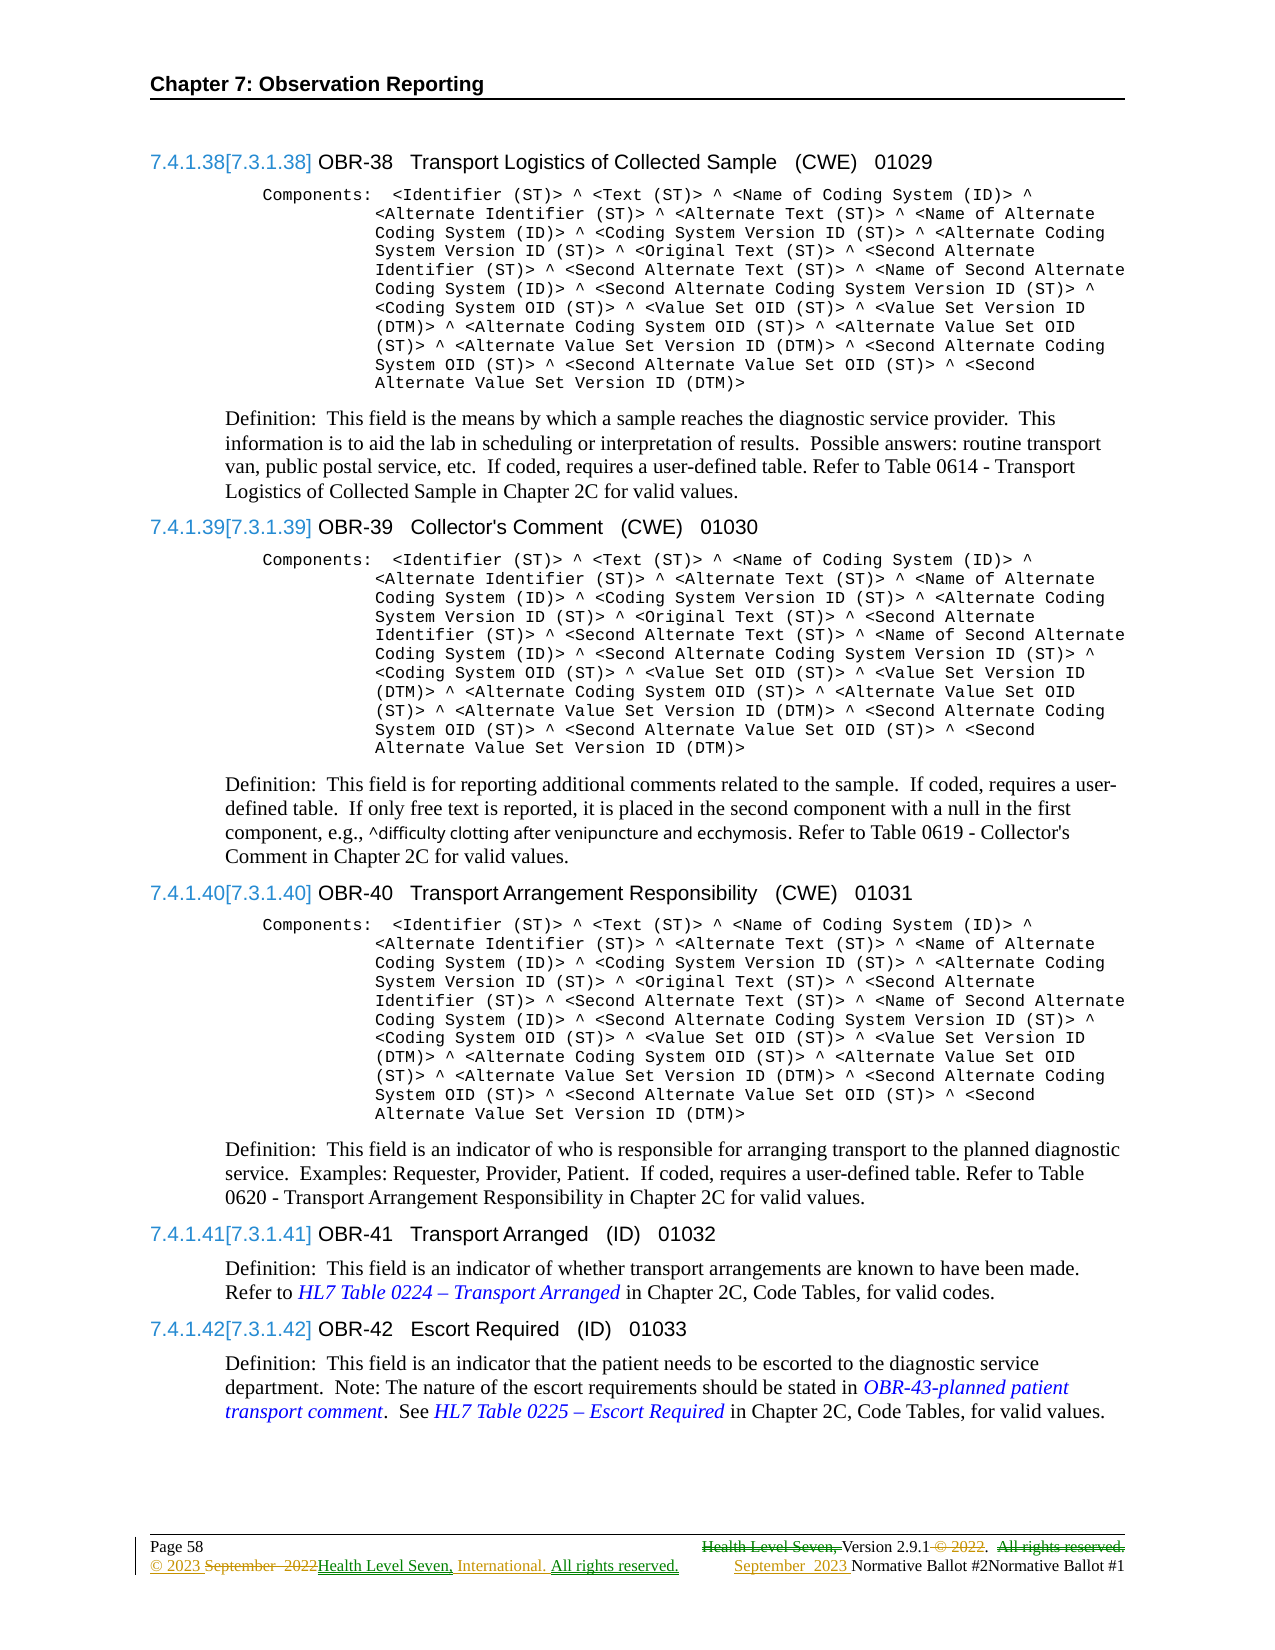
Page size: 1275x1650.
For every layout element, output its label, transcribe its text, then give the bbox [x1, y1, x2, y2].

text Definition: This field is an indicator of whether transport arrangements are known to have been made. Refer to HL7 Table 0224 – Transport Arranged in Chapter 2C, Code Tables, for valid codes. [225, 1256, 1125, 1304]
text Definition: This field is the means by which a sample reaches the diagnostic service provider. This information is to aid the lab in scheduling or interpretation of results. Possible answers: routine transport van, public postal service, etc. If coded, requires a user-defined table. Refer to Table 0614 - Transport Logistics of Collected Sample in Chapter 2C for valid values. [225, 406, 1125, 503]
subtitle OBR-38 Transport Logistics of Collected Sample (CWE) 01029 [150, 150, 1125, 174]
text Components: <Identifier (ST)> ^ <Text (ST)> ^ <Name of Coding System (ID)> ^ <Alternate Identifier (ST)> ^ <Alternate Text (ST)> ^ <Name of Alternate Coding System (ID)> ^ <Coding System Version ID (ST)> ^ <Alternate Coding System Version ID (ST)> ^ <Original Text (ST)> ^ <Second Alternate Identifier (ST)> ^ <Second Alternate Text (ST)> ^ <Name of Second Alternate Coding System (ID)> ^ <Second Alternate Coding System Version ID (ST)> ^ <Coding System OID (ST)> ^ <Value Set OID (ST)> ^ <Value Set Version ID (DTM)> ^ <Alternate Coding System OID (ST)> ^ <Alternate Value Set OID (ST)> ^ <Alternate Value Set Version ID (DTM)> ^ <Second Alternate Coding System OID (ST)> ^ <Second Alternate Value Set OID (ST)> ^ <Second Alternate Value Set Version ID (DTM)> [262, 186, 1125, 394]
subtitle OBR-39 Collector's Comment (CWE) 01030 [150, 515, 1125, 539]
subtitle OBR-41 Transport Arranged (ID) 01032 [150, 1222, 1125, 1246]
text Components: <Identifier (ST)> ^ <Text (ST)> ^ <Name of Coding System (ID)> ^ <Alternate Identifier (ST)> ^ <Alternate Text (ST)> ^ <Name of Alternate Coding System (ID)> ^ <Coding System Version ID (ST)> ^ <Alternate Coding System Version ID (ST)> ^ <Original Text (ST)> ^ <Second Alternate Identifier (ST)> ^ <Second Alternate Text (ST)> ^ <Name of Second Alternate Coding System (ID)> ^ <Second Alternate Coding System Version ID (ST)> ^ <Coding System OID (ST)> ^ <Value Set OID (ST)> ^ <Value Set Version ID (DTM)> ^ <Alternate Coding System OID (ST)> ^ <Alternate Value Set OID (ST)> ^ <Alternate Value Set Version ID (DTM)> ^ <Second Alternate Coding System OID (ST)> ^ <Second Alternate Value Set OID (ST)> ^ <Second Alternate Value Set Version ID (DTM)> [262, 552, 1125, 759]
text Components: <Identifier (ST)> ^ <Text (ST)> ^ <Name of Coding System (ID)> ^ <Alternate Identifier (ST)> ^ <Alternate Text (ST)> ^ <Name of Alternate Coding System (ID)> ^ <Coding System Version ID (ST)> ^ <Alternate Coding System Version ID (ST)> ^ <Original Text (ST)> ^ <Second Alternate Identifier (ST)> ^ <Second Alternate Text (ST)> ^ <Name of Second Alternate Coding System (ID)> ^ <Second Alternate Coding System Version ID (ST)> ^ <Coding System OID (ST)> ^ <Value Set OID (ST)> ^ <Value Set Version ID (DTM)> ^ <Alternate Coding System OID (ST)> ^ <Alternate Value Set OID (ST)> ^ <Alternate Value Set Version ID (DTM)> ^ <Second Alternate Coding System OID (ST)> ^ <Second Alternate Value Set OID (ST)> ^ <Second Alternate Value Set Version ID (DTM)> [262, 917, 1125, 1124]
subtitle OBR-42 Escort Required (ID) 01033 [150, 1317, 1125, 1341]
subtitle OBR-40 Transport Arrangement Responsibility (CWE) 01031 [150, 881, 1125, 904]
text Definition: This field is for reporting additional comments related to the sample. If coded, requires a user-defined table. If only free text is reported, it is placed in the second component with a null in the first component, e.g., ^difficulty clotting after venipuncture and ecchymosis. Refer to Table 0619 - Collector's Comment in Chapter 2C for valid values. [225, 771, 1125, 868]
text Definition: This field is an indicator that the patient needs to be escorted to the diagnostic service department. Note: The nature of the escort requirements should be stated in OBR-43-planned patient transport comment. See HL7 Table 0225 – Escort Required in Chapter 2C, Code Tables, for valid values. [225, 1351, 1125, 1423]
text Definition: This field is an indicator of who is responsible for arranging transport to the planned diagnostic service. Examples: Requester, Provider, Patient. If coded, requires a user-defined table. Refer to Table 0620 - Transport Arrangement Responsibility in Chapter 2C for valid values. [225, 1137, 1125, 1209]
